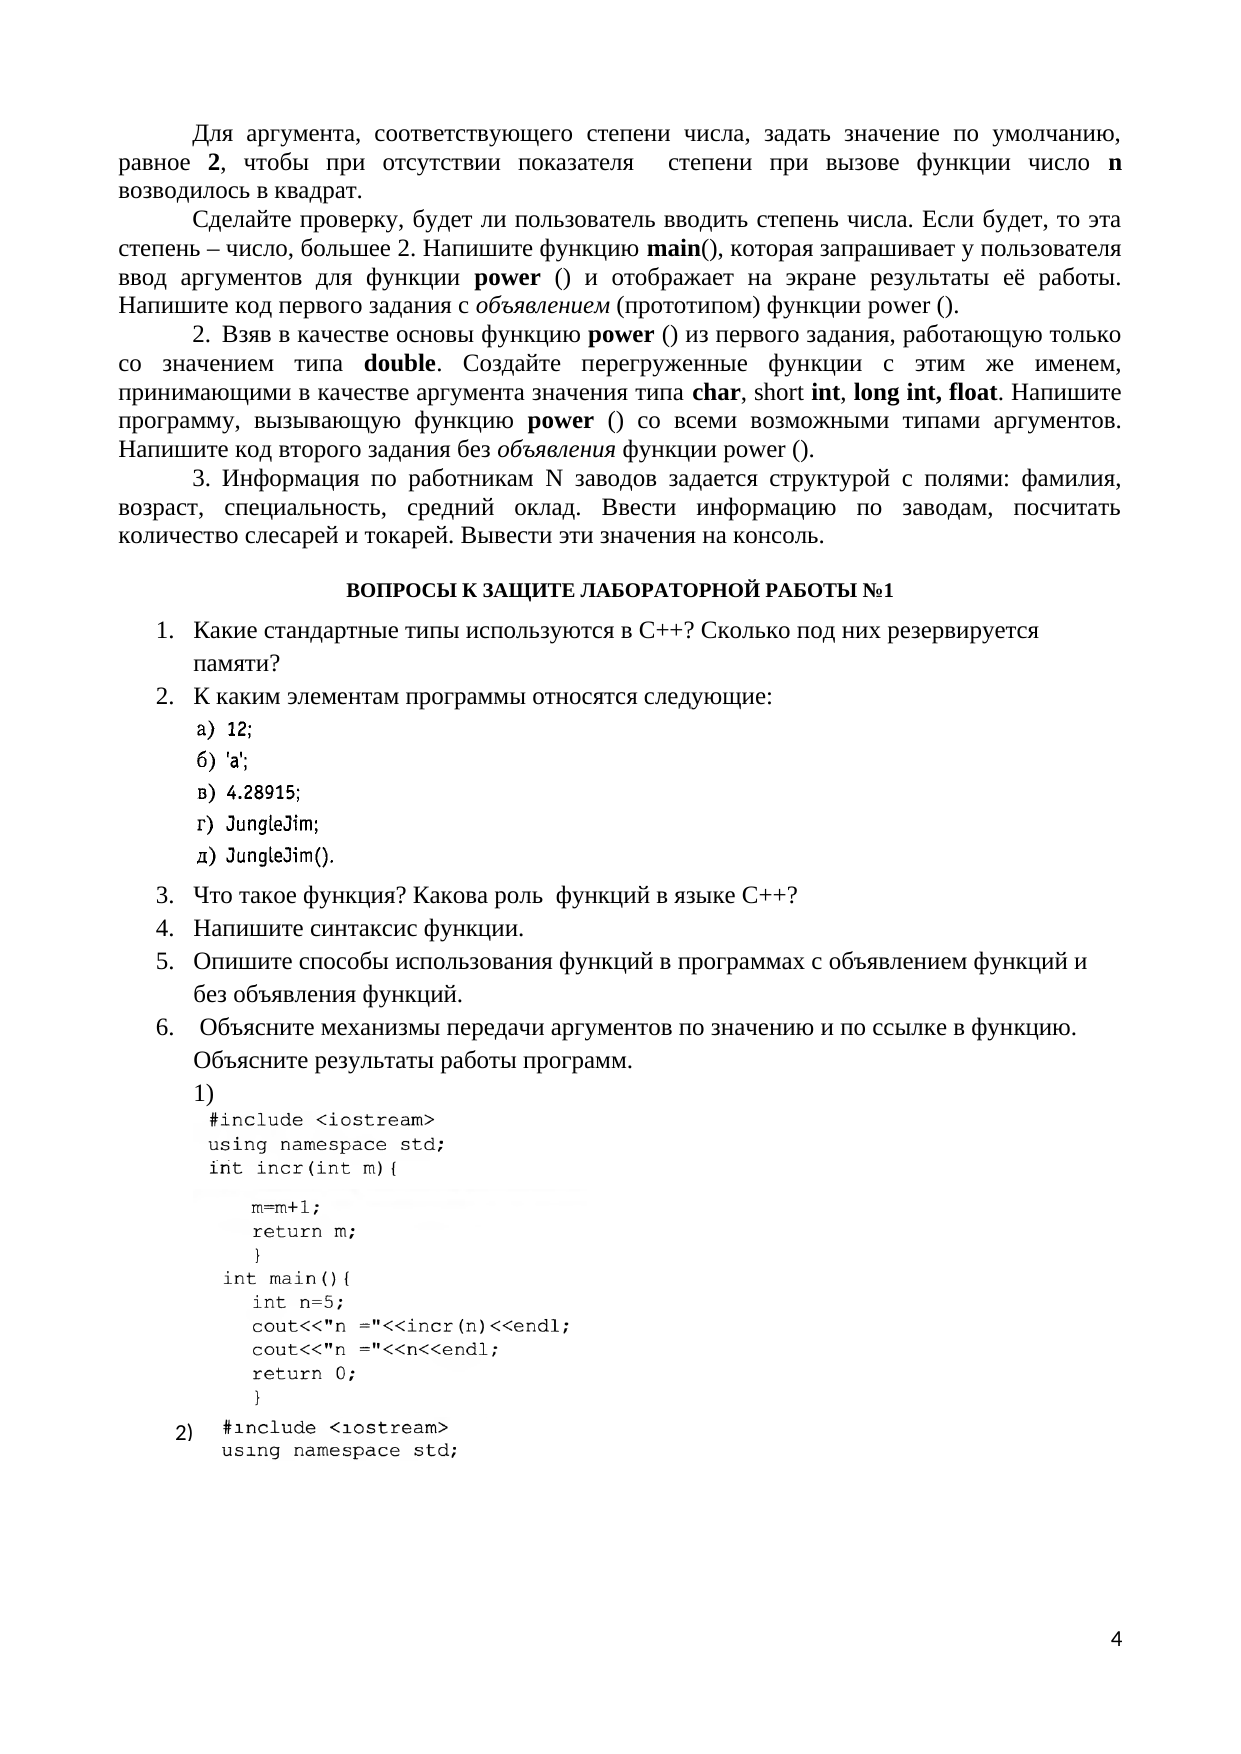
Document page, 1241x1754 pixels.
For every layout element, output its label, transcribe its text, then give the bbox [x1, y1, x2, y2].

list Информация по работникам N заводов задается структурой с полями: фамилия, возраст, специальность, средний оклад. Ввести информацию по заводам, посчитать количество слесарей и токарей. Вывести эти значения на консоль. [118, 463, 1122, 549]
list 1) [193, 1078, 1122, 1107]
text Для аргумента, соответствующего степени числа, задать значение по умолчанию, равное 2, чтобы при отсутствии показателя степени при вызове функции число n возводилось в квадрат. [118, 118, 1122, 204]
list Напишите синтаксис функции. [156, 913, 1122, 942]
picture [193, 1189, 587, 1413]
list Опишите способы использования функций в программах с объявлением функций и без объявления функций. [156, 946, 1122, 1008]
picture [193, 713, 348, 877]
text ВОПРОСЫ К ЗАЩИТЕ ЛАБОРАТОРНОЙ РАБОТЫ №1 [118, 578, 1122, 602]
list Что такое функция? Какова роль функций в языке С++? [156, 880, 1122, 909]
list Объясните результаты работы программ. [193, 1046, 1122, 1074]
list Взяв в качестве основы функцию power () из первого задания, работающую только со значением типа double. Создайте перегруженные функции с этим же именем, принимающими в качестве аргумента значения типа char, short int, long int, float. Напишите программу, вызывающую функцию power () со всеми возможными типами аргументов. Напишите код второго задания без объявления функции power (). [118, 319, 1122, 463]
text Сделайте проверку, будет ли пользователь вводить степень числа. Если будет, то эта степень – число, большее 2. Напишите функцию main(), которая запрашивает у пользователя ввод аргументов для функции power () и отображает на экране результаты её работы. Напишите код первого задания с объявлением (прототипом) функции power (). [118, 204, 1122, 319]
list Объясните механизмы передачи аргументов по значению и по ссылке в функцию. [156, 1012, 1122, 1041]
picture [193, 1111, 676, 1182]
picture [206, 1417, 493, 1461]
list Какие стандартные типы используются в С++? Сколько под них резервируется памяти? [156, 615, 1122, 676]
list К каким элементам программы относятся следующие: [156, 681, 1122, 709]
